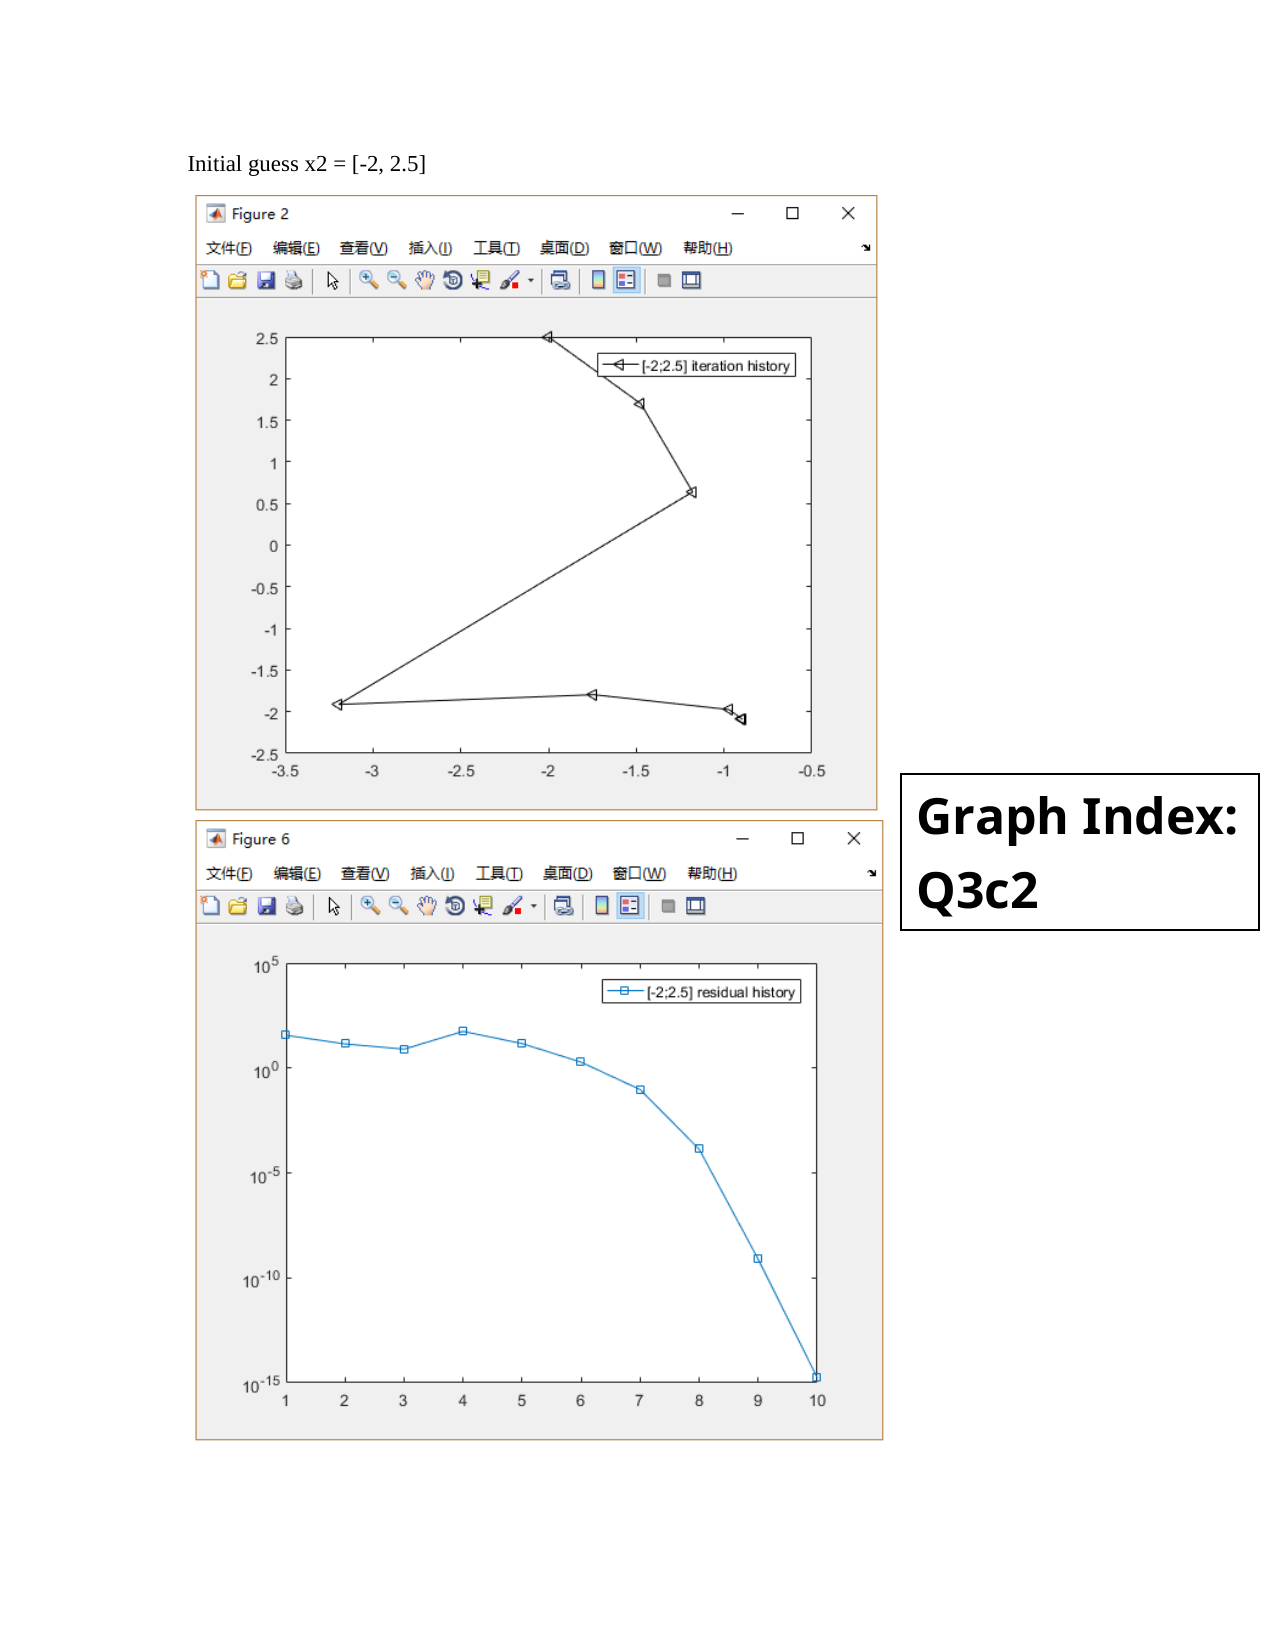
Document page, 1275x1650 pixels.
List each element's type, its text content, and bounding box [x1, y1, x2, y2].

text Initial guess x2 = [-2, 2.5] [187, 150, 1087, 176]
picture [187, 820, 892, 1449]
picture [187, 195, 886, 819]
